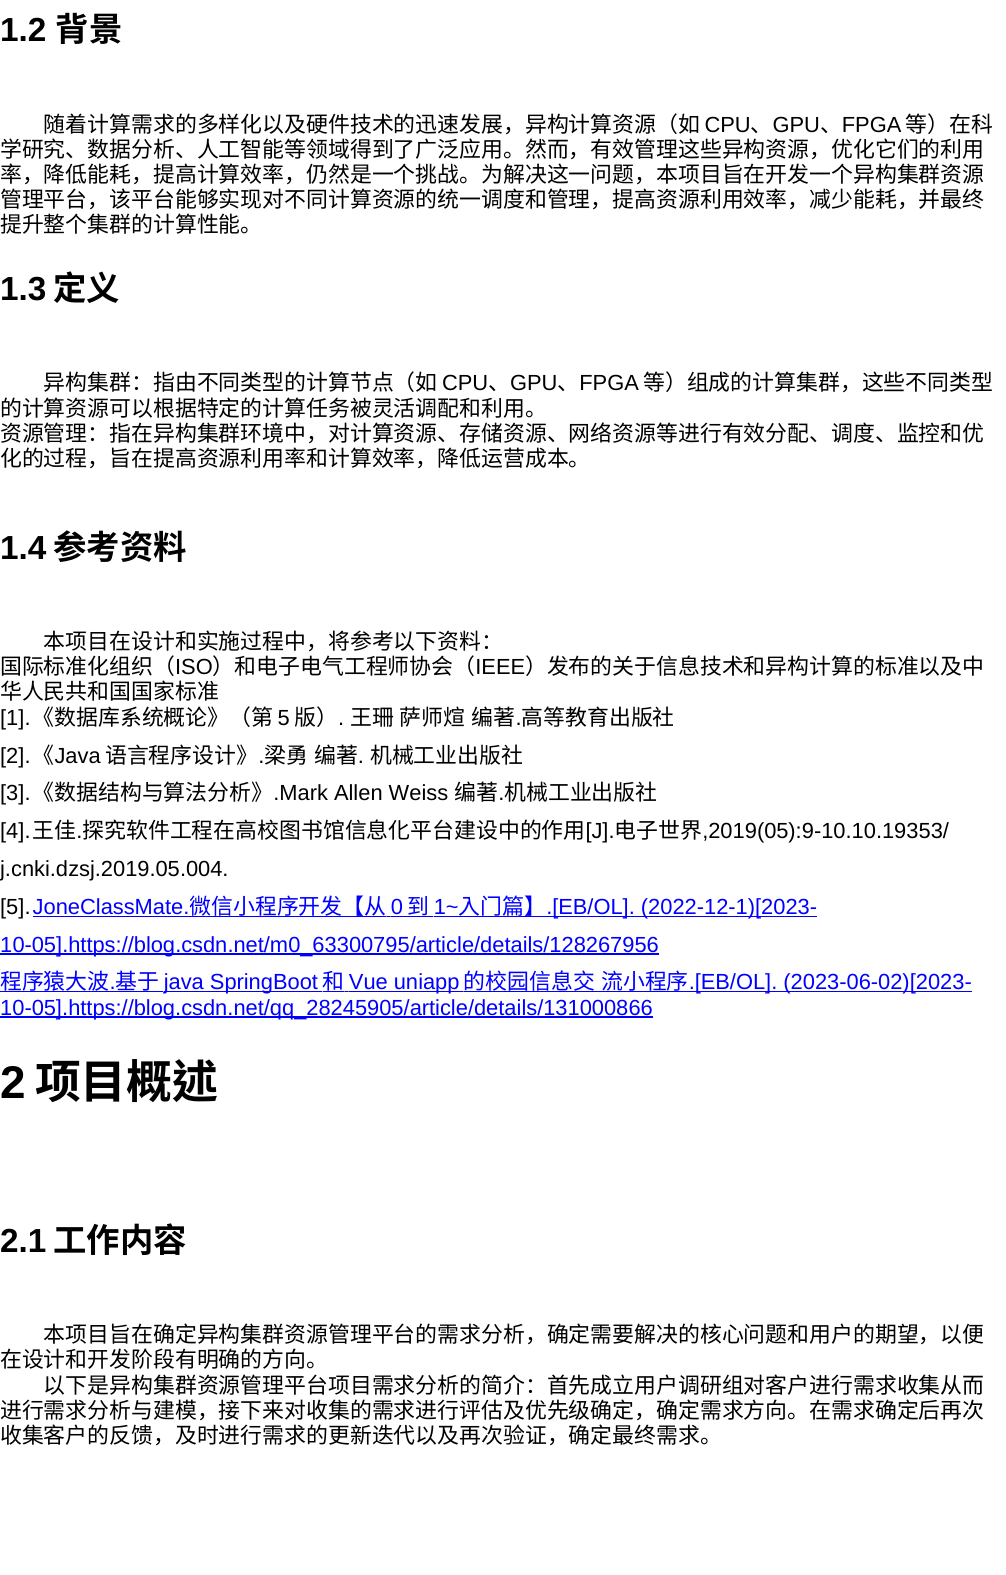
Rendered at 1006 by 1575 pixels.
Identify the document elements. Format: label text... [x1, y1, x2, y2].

subtitle 2.1工作内容 [0, 1217, 1002, 1262]
list 《Java语言程序设计》.梁勇 编著. 机械工业出版社 [0, 742, 1002, 768]
text 资源管理：指在异构集群环境中，对计算资源、存储资源、网络资源等进行有效分配、调度、监控和优化的过程，旨在提高资源利用率和计算效率，降低运营成本。 [0, 421, 1002, 471]
text 以下是异构集群资源管理平台项目需求分析的简介：首先成立用户调研组对客户进行需求收集从而进行需求分析与建模，接下来对收集的需求进行评估及优先级确定，确定需求方向。在需求确定后再次收集客户的反馈，及时进行需求的更新迭代以及再次验证，确定最终需求。 [0, 1373, 1002, 1448]
list 《数据库系统概论》（第5版）. 王珊 萨师煊 编著.高等教育出版社 [0, 705, 1002, 730]
subtitle 1.2 背景 [0, 6, 1002, 51]
subtitle 1.4参考资料 [0, 523, 1002, 569]
text 本项目旨在确定异构集群资源管理平台的需求分析，确定需要解决的核心问题和用户的期望，以便在设计和开发阶段有明确的方向。 [0, 1322, 1002, 1373]
list 《数据结构与算法分析》.Mark Allen Weiss 编著.机械工业出版社 [0, 780, 1002, 806]
subtitle 2项目概述 [0, 1055, 1002, 1108]
list JoneClassMate.微信小程序开发【从0到1~入门篇】.[EB/OL]. (2022-12-1)[2023-10-05].https://blog.csdn.net/m0_63300795/article/details/128267956 [0, 894, 1002, 957]
text 随着计算需求的多样化以及硬件技术的迅速发展，异构计算资源（如CPU、GPU、FPGA等）在科学研究、数据分析、人工智能等领域得到了广泛应用。然而，有效管理这些异构资源，优化它们的利用率，降低能耗，提高计算效率，仍然是一个挑战。为解决这一问题，本项目旨在开发一个异构集群资源管理平台，该平台能够实现对不同计算资源的统一调度和管理，提高资源利用效率，减少能耗，并最终提升整个集群的计算性能。 [0, 112, 1002, 238]
text 异构集群：指由不同类型的计算节点（如CPU、GPU、FPGA等）组成的计算集群，这些不同类型的计算资源可以根据特定的计算任务被灵活调配和利用。 [0, 370, 1002, 421]
list 王佳.探究软件工程在高校图书馆信息化平台建设中的作用[J].电子世界,2019(05):9-10.10.19353/j.cnki.dzsj.2019.05.004. [0, 818, 1002, 881]
text 本项目在设计和实施过程中，将参考以下资料： [0, 629, 1002, 654]
subtitle 1.3定义 [0, 265, 1002, 310]
text 国际标准化组织（ISO）和电子电气工程师协会（IEEE）发布的关于信息技术和异构计算的标准以及中华人民共和国国家标准 [0, 654, 1002, 705]
list 程序猿大波.基于java SpringBoot和Vue uniapp的校园信息交 流小程序.[EB/OL]. (2023-06-02)[2023-10-05].https://blog.csdn.net/qq_28245905/article/details/131000866 [0, 969, 1002, 1020]
